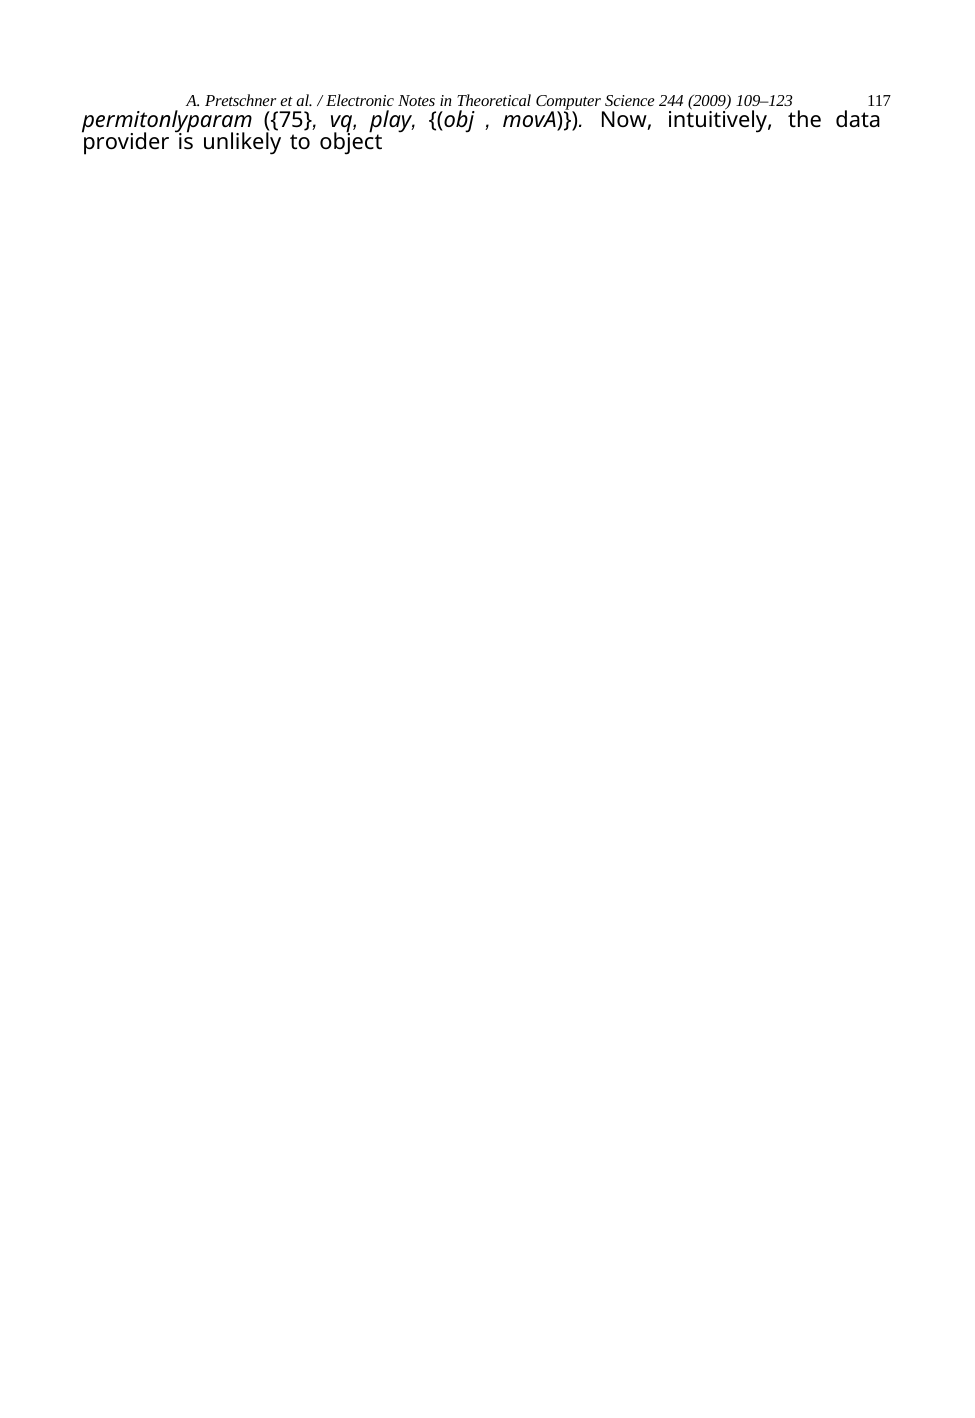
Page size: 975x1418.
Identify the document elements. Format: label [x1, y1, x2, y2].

text [82, 108, 881, 156]
